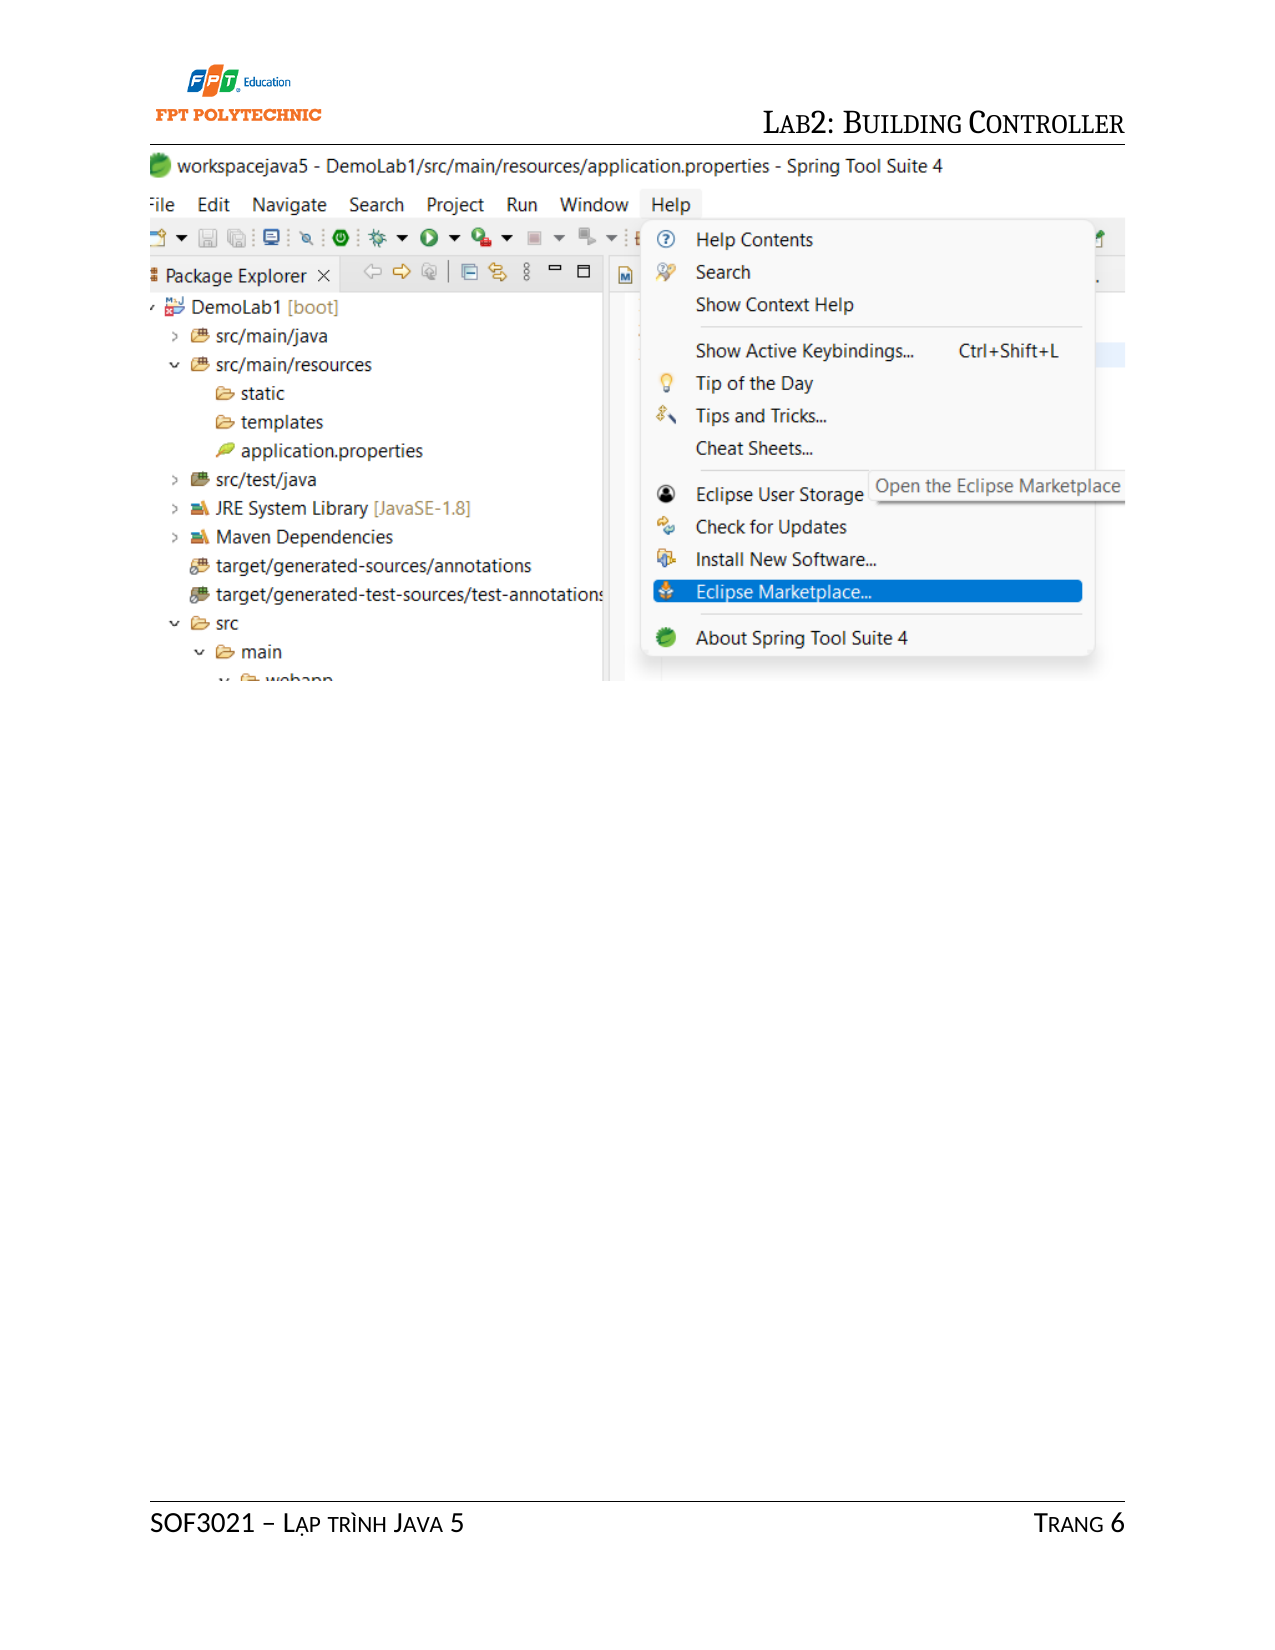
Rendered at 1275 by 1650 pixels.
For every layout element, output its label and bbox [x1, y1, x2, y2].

picture [150, 150, 1125, 681]
picture [150, 56, 327, 134]
